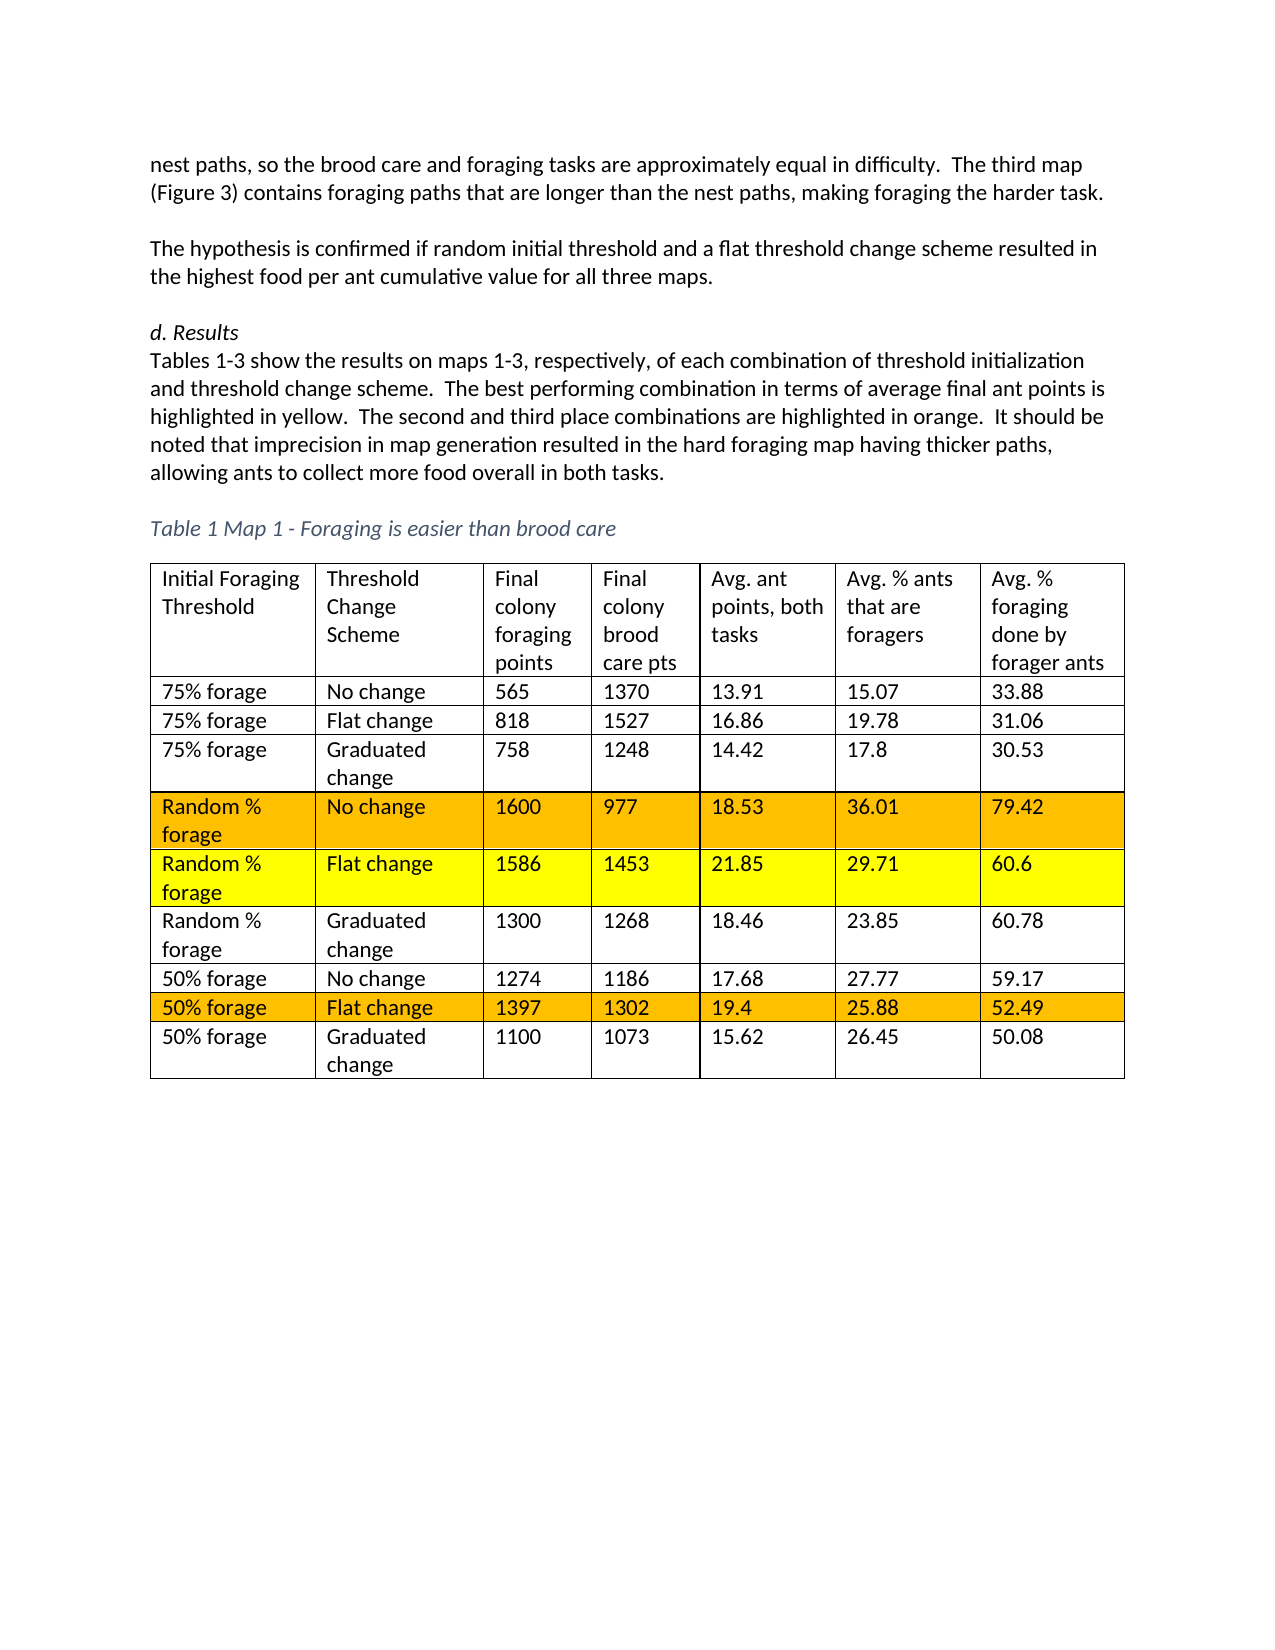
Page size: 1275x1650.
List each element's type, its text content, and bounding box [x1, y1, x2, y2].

table_cell 1586 [484, 850, 591, 906]
table_cell 1248 [592, 735, 699, 791]
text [150, 150, 1125, 206]
table_cell 50% forage [151, 1022, 315, 1078]
table_cell 27.77 [836, 964, 980, 992]
table_header Threshold Change Scheme [316, 564, 483, 676]
text Tables 1-3 show the results on maps 1-3, respectively, of each combination of threshold initialization and threshold change scheme. The best performing combination in terms of average final ant points is highlighted in yellow. The second and third place combinations are highlighted in orange. It should be noted that imprecision in map generation resulted in the hard foraging map having thicker paths, allowing ants to collect more food overall in both tasks. [150, 346, 1125, 486]
table_cell Flat change [316, 706, 483, 734]
table_cell Random % forage [151, 793, 315, 848]
table_cell Graduated change [316, 907, 483, 963]
table_cell 60.78 [981, 907, 1124, 963]
table_cell Random % forage [151, 907, 315, 963]
table_cell Graduated change [316, 1022, 483, 1078]
table_header Final colony brood care pts [592, 564, 699, 676]
table_cell 18.53 [701, 793, 835, 848]
table_cell Random % forage [151, 850, 315, 906]
text Table 1 Map 1 - Foraging is easier than brood care [150, 514, 1125, 542]
table_cell 758 [484, 735, 591, 791]
table_cell 1453 [592, 850, 699, 906]
table_cell 79.42 [981, 793, 1124, 848]
table_cell 1302 [592, 993, 699, 1021]
table_cell 50.08 [981, 1022, 1124, 1078]
table_cell Flat change [316, 850, 483, 906]
table_cell 52.49 [981, 993, 1124, 1021]
table_cell 33.88 [981, 677, 1124, 705]
table_cell 1600 [484, 793, 591, 848]
table_cell 75% forage [151, 706, 315, 734]
table_cell 50% forage [151, 993, 315, 1021]
table_cell 1100 [484, 1022, 591, 1078]
table_cell 26.45 [836, 1022, 980, 1078]
table_cell 75% forage [151, 735, 315, 791]
table_header Avg. ant points, both tasks [701, 564, 835, 676]
table_header Avg. % ants that are foragers [836, 564, 980, 676]
table_cell 17.68 [701, 964, 835, 992]
table_cell 1397 [484, 993, 591, 1021]
table_cell 25.88 [836, 993, 980, 1021]
table_cell 59.17 [981, 964, 1124, 992]
table_cell 60.6 [981, 850, 1124, 906]
table_cell 75% forage [151, 677, 315, 705]
table_cell No change [316, 964, 483, 992]
table_cell 21.85 [701, 850, 835, 906]
table_cell 1073 [592, 1022, 699, 1078]
table_cell 1370 [592, 677, 699, 705]
table_cell 23.85 [836, 907, 980, 963]
table_cell No change [316, 793, 483, 848]
table_cell 19.4 [701, 993, 835, 1021]
table_cell 17.8 [836, 735, 980, 791]
table_cell 977 [592, 793, 699, 848]
table_cell 15.07 [836, 677, 980, 705]
text d. Results [150, 318, 1125, 346]
table_cell 16.86 [701, 706, 835, 734]
table_cell 19.78 [836, 706, 980, 734]
table_cell 18.46 [701, 907, 835, 963]
table_cell 565 [484, 677, 591, 705]
table_cell 36.01 [836, 793, 980, 848]
table_cell No change [316, 677, 483, 705]
table_cell 1300 [484, 907, 591, 963]
table_cell Graduated change [316, 735, 483, 791]
table_cell 15.62 [701, 1022, 835, 1078]
table_cell 31.06 [981, 706, 1124, 734]
table_cell 50% forage [151, 964, 315, 992]
table_header Avg. % foraging done by forager ants [981, 564, 1124, 676]
table_cell 30.53 [981, 735, 1124, 791]
table_cell 14.42 [701, 735, 835, 791]
table_cell 818 [484, 706, 591, 734]
table_header Initial Foraging Threshold [151, 564, 315, 676]
table_cell 29.71 [836, 850, 980, 906]
table_cell 1268 [592, 907, 699, 963]
table_header Final colony foraging points [484, 564, 591, 676]
text The hypothesis is confirmed if random initial threshold and a flat threshold change scheme resulted in the highest food per ant cumulative value for all three maps. [150, 234, 1125, 290]
table_cell Flat change [316, 993, 483, 1021]
table_cell 1527 [592, 706, 699, 734]
table_cell 1186 [592, 964, 699, 992]
table_cell 1274 [484, 964, 591, 992]
table_cell 13.91 [701, 677, 835, 705]
